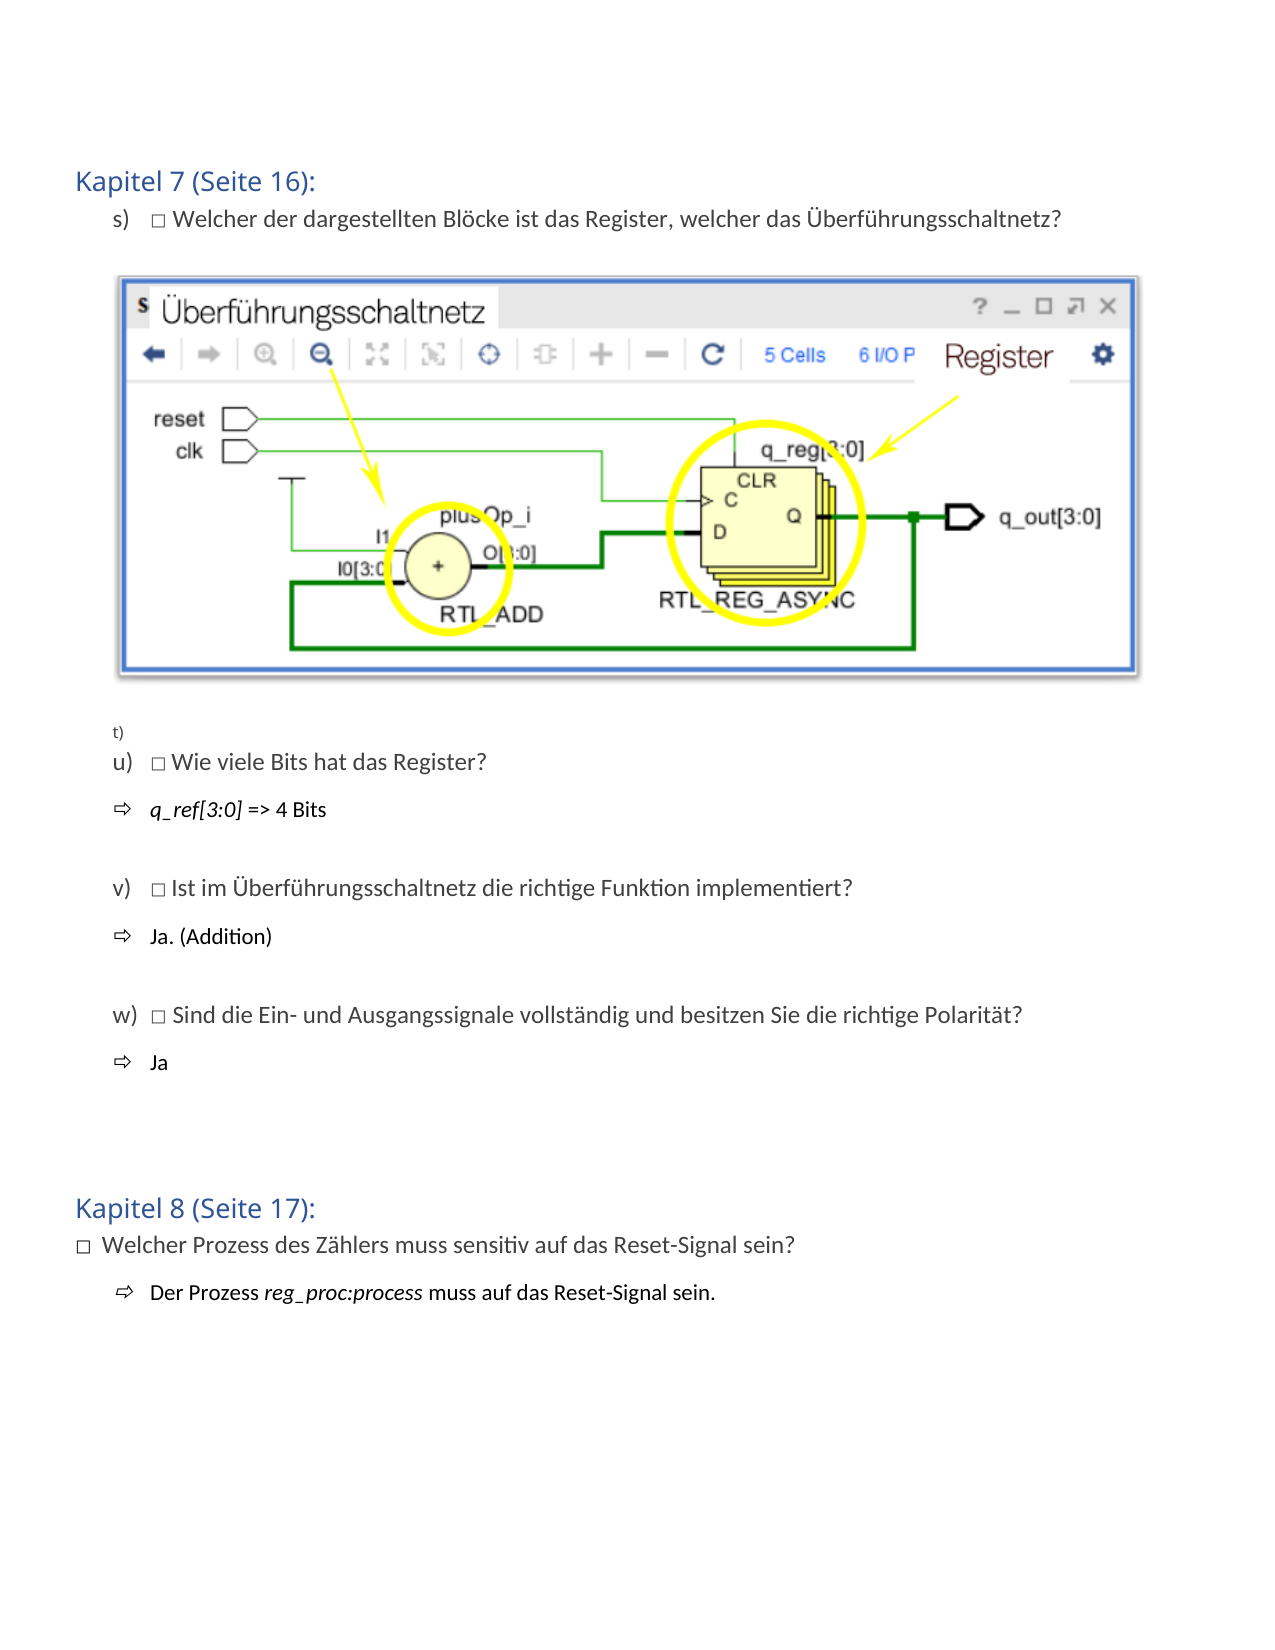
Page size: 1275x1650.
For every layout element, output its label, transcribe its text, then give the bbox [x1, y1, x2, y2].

subtitle ⬜ Sind die Ein- und Ausgangssignale vollständig und besitzen Sie die richtige Polarität? [112, 999, 1200, 1029]
list q_ref[3:0] => 4 Bits [112, 795, 1200, 823]
subtitle ⬜ Ist im Überführungsschaltnetz die richtige Funktion implementiert? [112, 872, 1200, 903]
subtitle Kapitel 7 (Seite 16): [75, 163, 1200, 200]
subtitle Kapitel 8 (Seite 17): [75, 1189, 1200, 1226]
subtitle ⬜ Wie viele Bits hat das Register? [112, 746, 1200, 776]
list Der Prozess reg_proc:process muss auf das Reset-Signal sein. [112, 1278, 1200, 1307]
list Ja. (Addition) [112, 922, 1200, 950]
text ⬜ Welcher Prozess des Zählers muss sensitiv auf das Reset-Signal sein? [75, 1229, 1200, 1259]
subtitle ⬜ Welcher der dargestellten Blöcke ist das Register, welcher das Überführungsschaltnetz? [112, 203, 1200, 233]
picture [75, 252, 1200, 703]
list Ja [112, 1048, 1200, 1077]
